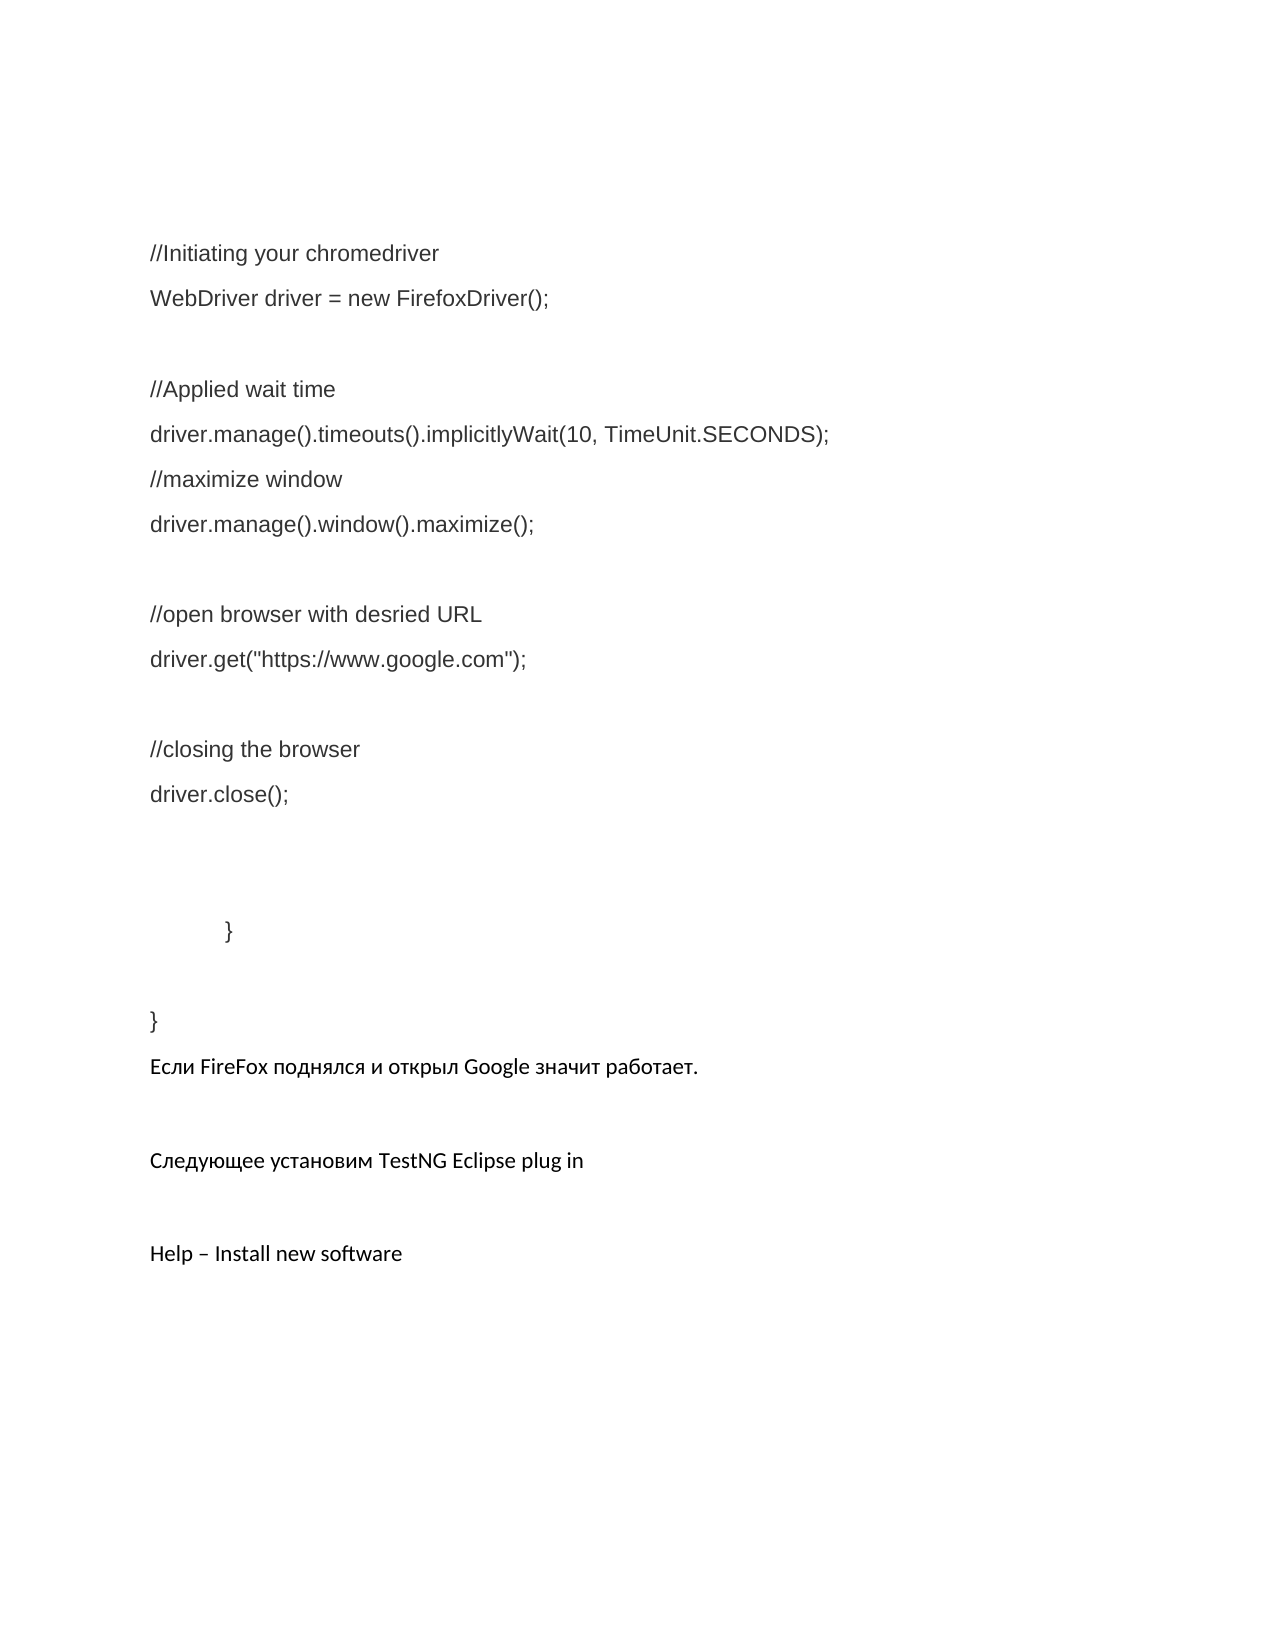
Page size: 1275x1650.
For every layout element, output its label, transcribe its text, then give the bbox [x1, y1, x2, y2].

text Help – Install new software [150, 1239, 1125, 1268]
text driver.manage().window().maximize(); [150, 511, 1125, 537]
text //maximize window [150, 466, 1125, 492]
text //Applied wait time [150, 376, 1125, 402]
text //open browser with desried URL [150, 601, 1125, 627]
text driver.manage().timeouts().implicitlyWait(10, TimeUnit.SECONDS); [150, 421, 1125, 447]
text //closing the browser [150, 736, 1125, 763]
text WebDriver driver = new FirefoxDriver(); [150, 285, 1125, 312]
text } [150, 1007, 1125, 1033]
text driver.close(); [150, 781, 1125, 808]
text Следующее установим TestNG Eclipse plug in [150, 1146, 1125, 1174]
text //Initiating your chromedriver [150, 240, 1125, 267]
text Если FireFox поднялся и открыл Google значит работает. [150, 1052, 1125, 1080]
text } [150, 917, 1125, 943]
text driver.get("https://www.google.com"); [150, 646, 1125, 672]
